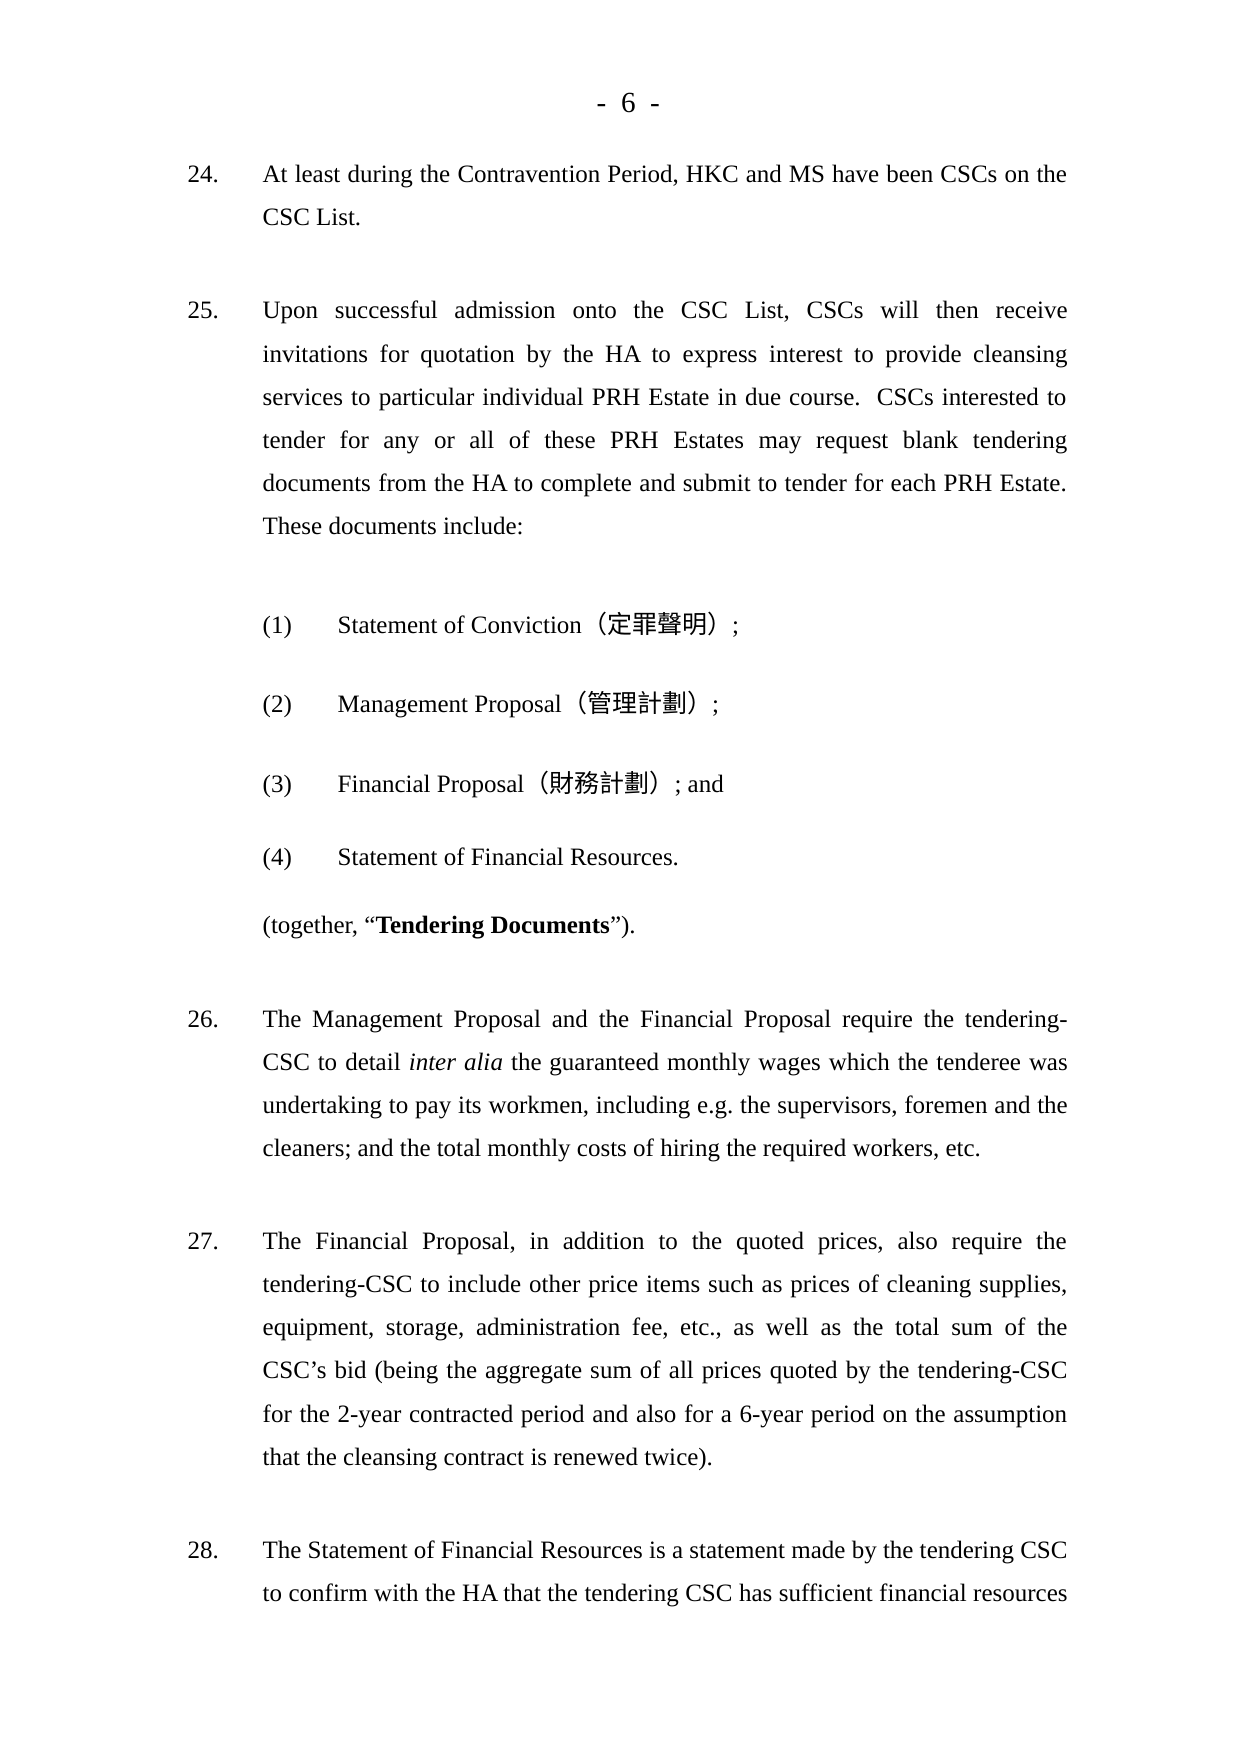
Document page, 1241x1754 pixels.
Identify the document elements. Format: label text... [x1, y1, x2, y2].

text (3) Financial Proposal（財務計劃）; and [187, 763, 1068, 799]
text (4) Statement of Financial Resources. [187, 842, 1068, 871]
text 24. At least during the Contravention Period, HKC and MS have been CSCs on the CSC List. [187, 159, 1068, 231]
text 27. The Financial Proposal, in addition to the quoted prices, also require the tendering-CSC to include other price items such as prices of cleaning supplies, equipment, storage, administration fee, etc., as well as the total sum of the CSC’s bid (being the aggregate sum of all prices quoted by the tendering-CSC for the 2-year contracted period and also for a 6-year period on the assumption that the cleansing contract is renewed twice). [187, 1226, 1068, 1471]
text (together, “Tendering Documents”). [262, 911, 1068, 939]
text 25. Upon successful admission onto the CSC List, CSCs will then receive invitations for quotation by the HA to express interest to provide cleansing services to particular individual PRH Estate in due course. CSCs interested to tender for any or all of these PRH Estates may request blank tendering documents from the HA to complete and submit to tender for each PRH Estate. These documents include: [187, 296, 1068, 540]
text (1) Statement of Conviction（定罪聲明）; [187, 604, 1068, 641]
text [187, 1535, 1068, 1607]
text (2) Management Proposal（管理計劃）; [187, 684, 1068, 720]
text 26. The Management Proposal and the Financial Proposal require the tendering-CSC to detail inter alia the guaranteed monthly wages which the tenderee was undertaking to pay its workmen, including e.g. the supervisors, foremen and the cleaners; and the total monthly costs of hiring the required workers, etc. [187, 1004, 1068, 1162]
